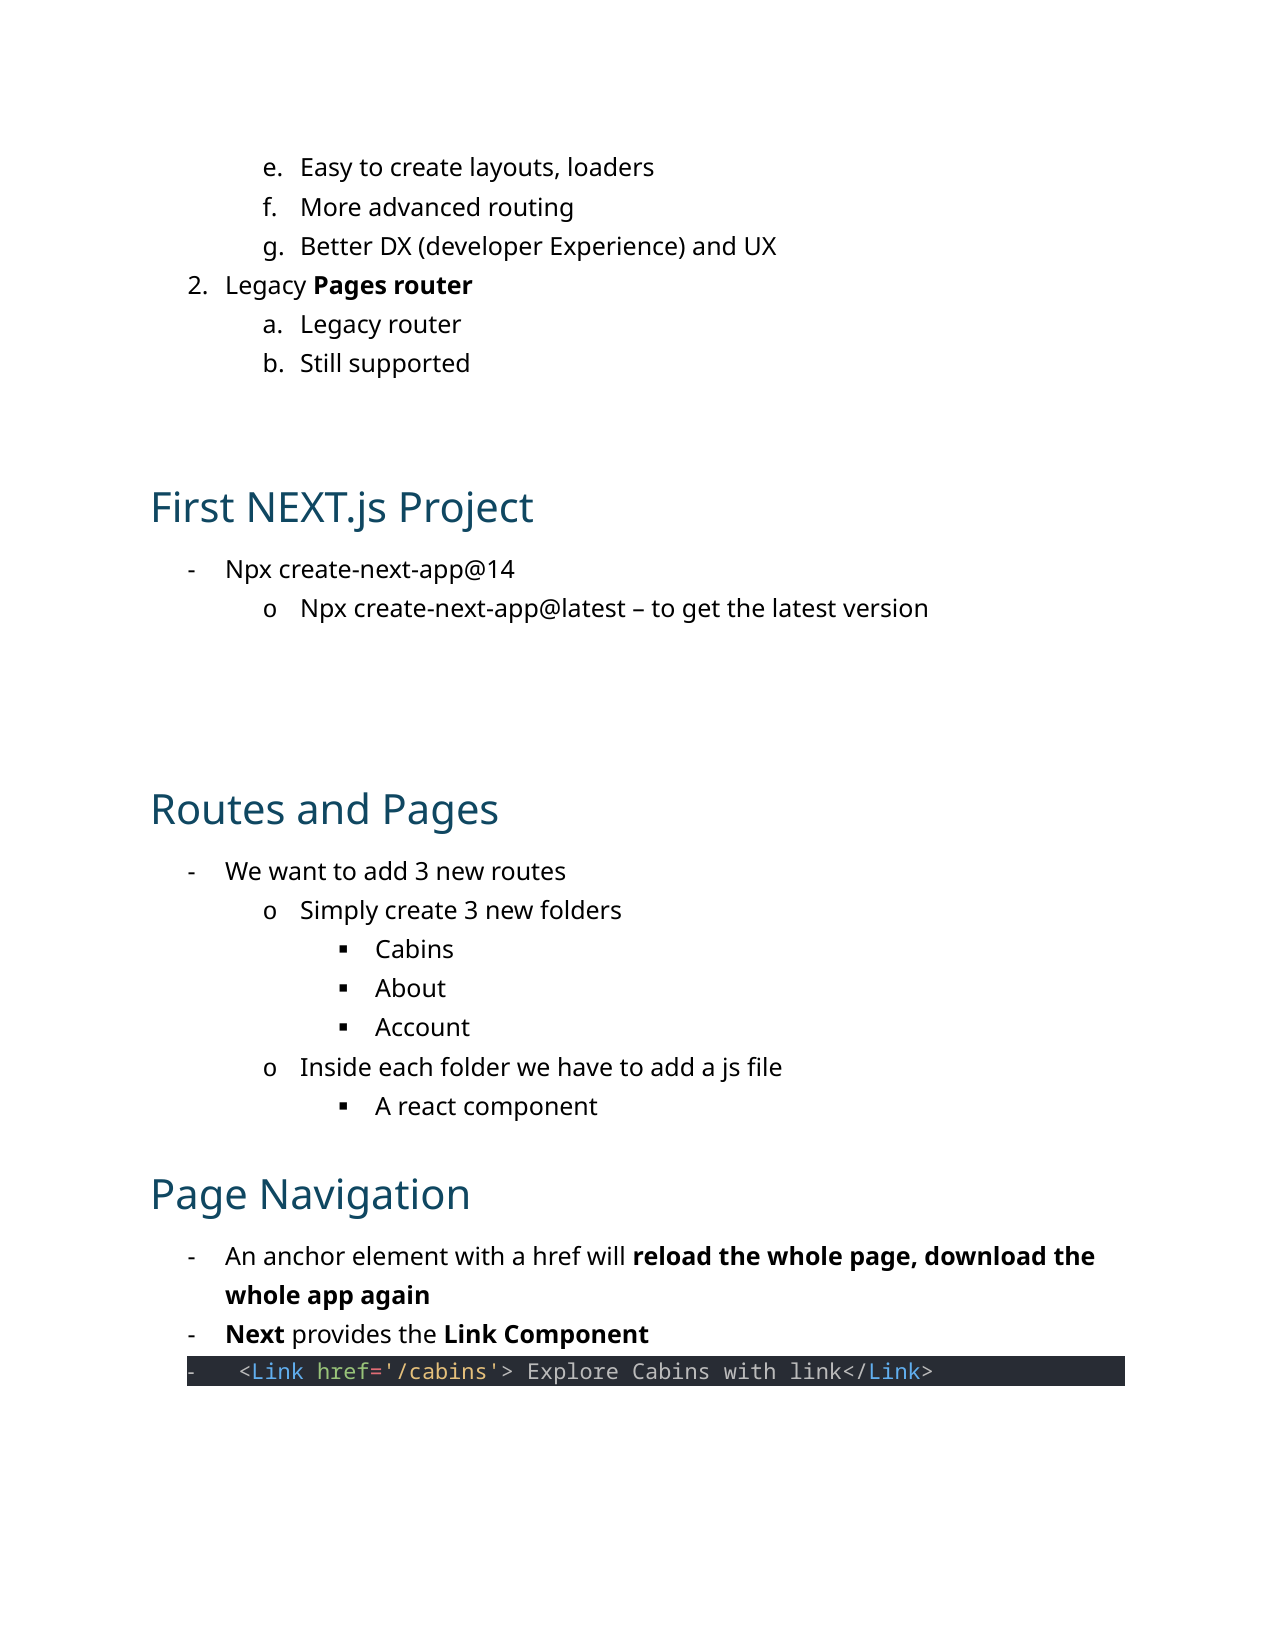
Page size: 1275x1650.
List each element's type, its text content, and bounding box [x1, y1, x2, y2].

list More advanced routing [262, 189, 1125, 223]
list Simply create 3 new folders [262, 892, 1125, 927]
list An anchor element with a href will reload the whole page, download the whole app again [187, 1239, 1125, 1312]
list Cabins [337, 932, 1125, 966]
list About [337, 971, 1125, 1005]
list Easy to create layouts, loaders [262, 150, 1125, 184]
list Better DX (developer Experience) and UX [262, 228, 1125, 262]
subtitle First NEXT.js Project [150, 478, 1125, 535]
list Legacy router [262, 307, 1125, 341]
list Next provides the Link Component [187, 1317, 1125, 1351]
list Npx create-next-app@14 [187, 552, 1125, 586]
list Inside each folder we have to add a js file [262, 1049, 1125, 1083]
list Account [337, 1010, 1125, 1044]
list We want to add 3 new routes [187, 853, 1125, 887]
subtitle Page Navigation [150, 1165, 1125, 1222]
list Still supported [262, 346, 1125, 380]
subtitle Routes and Pages [150, 779, 1125, 836]
list Npx create-next-app@latest – to get the latest version [262, 591, 1125, 625]
list A react component [337, 1088, 1125, 1123]
list Legacy Pages router [187, 267, 1125, 302]
list <Link href='/cabins'> Explore Cabins with link</Link> [187, 1356, 1125, 1386]
